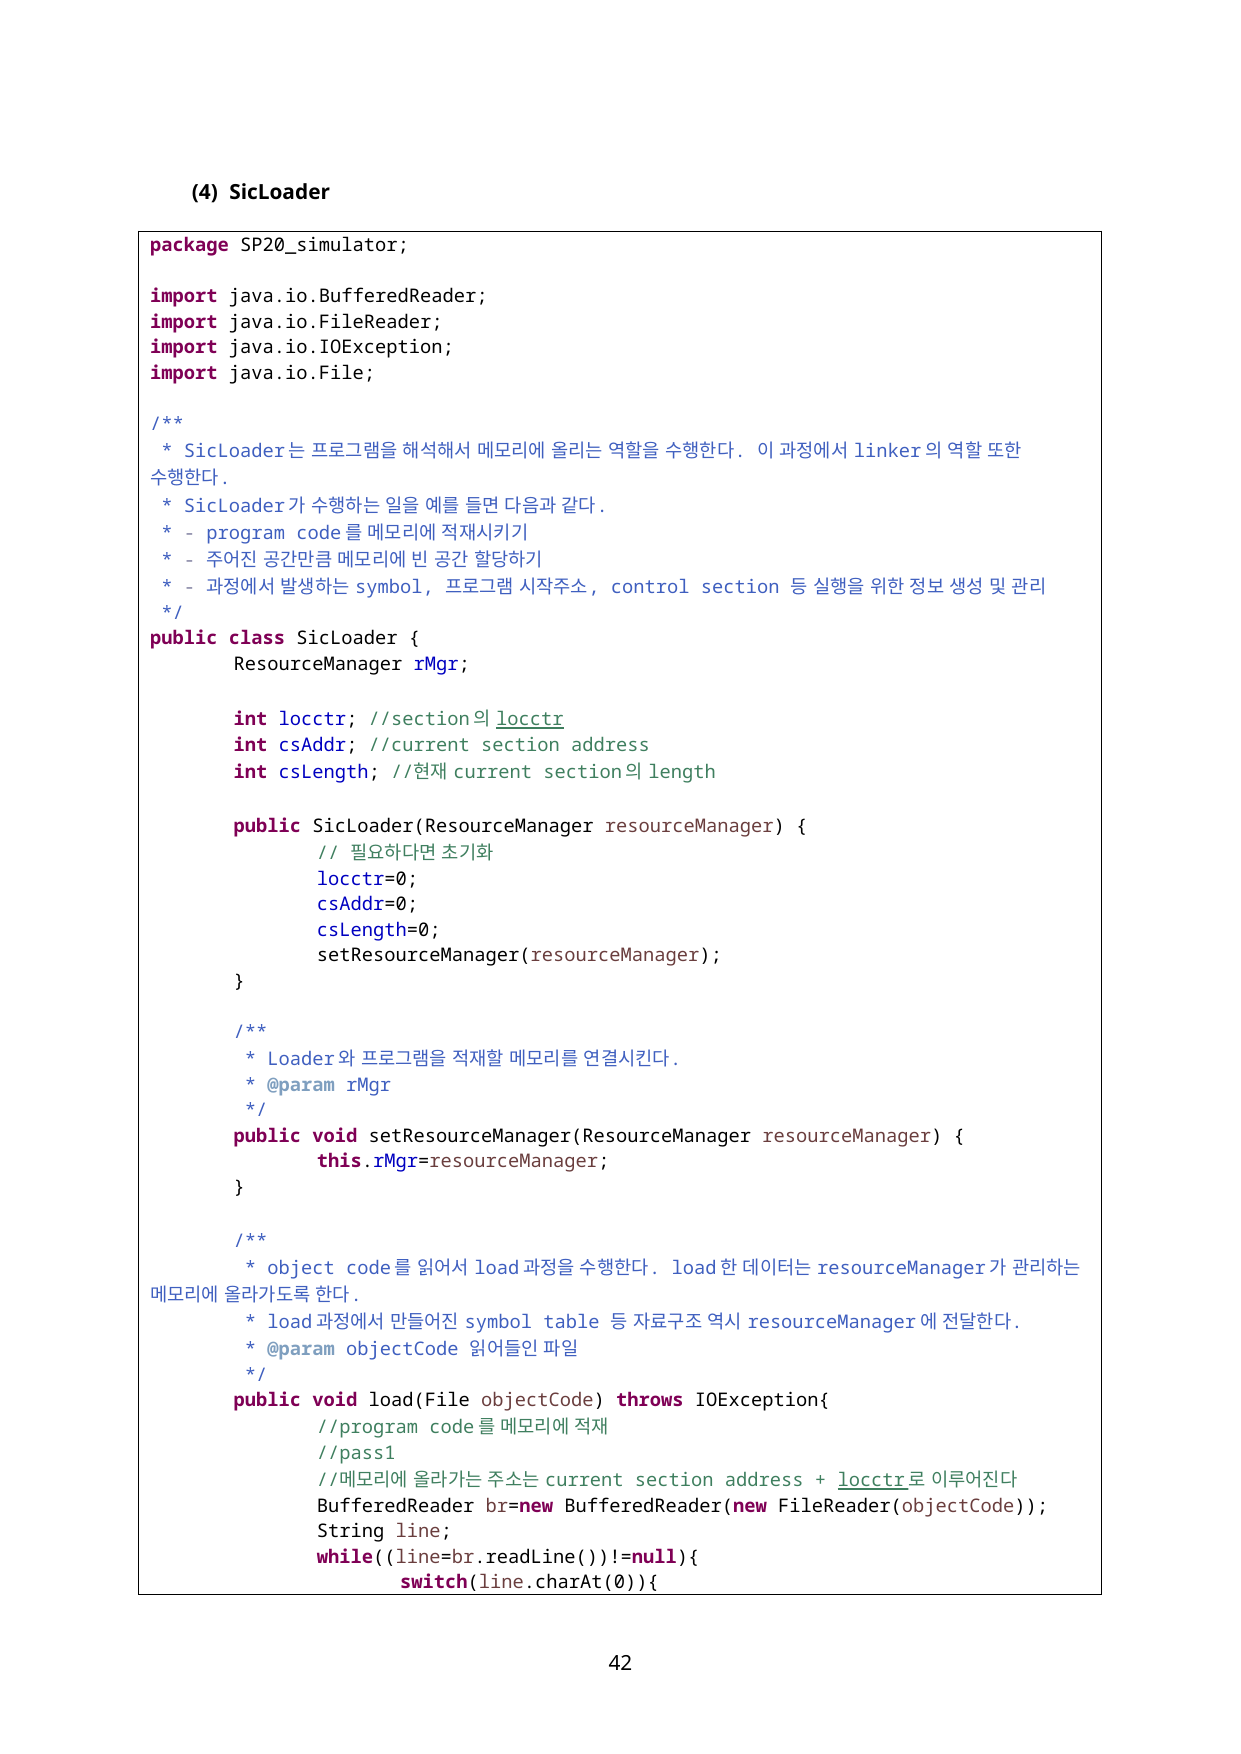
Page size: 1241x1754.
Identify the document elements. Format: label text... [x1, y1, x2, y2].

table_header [139, 232, 1101, 1594]
list SicLoader [192, 177, 1090, 206]
